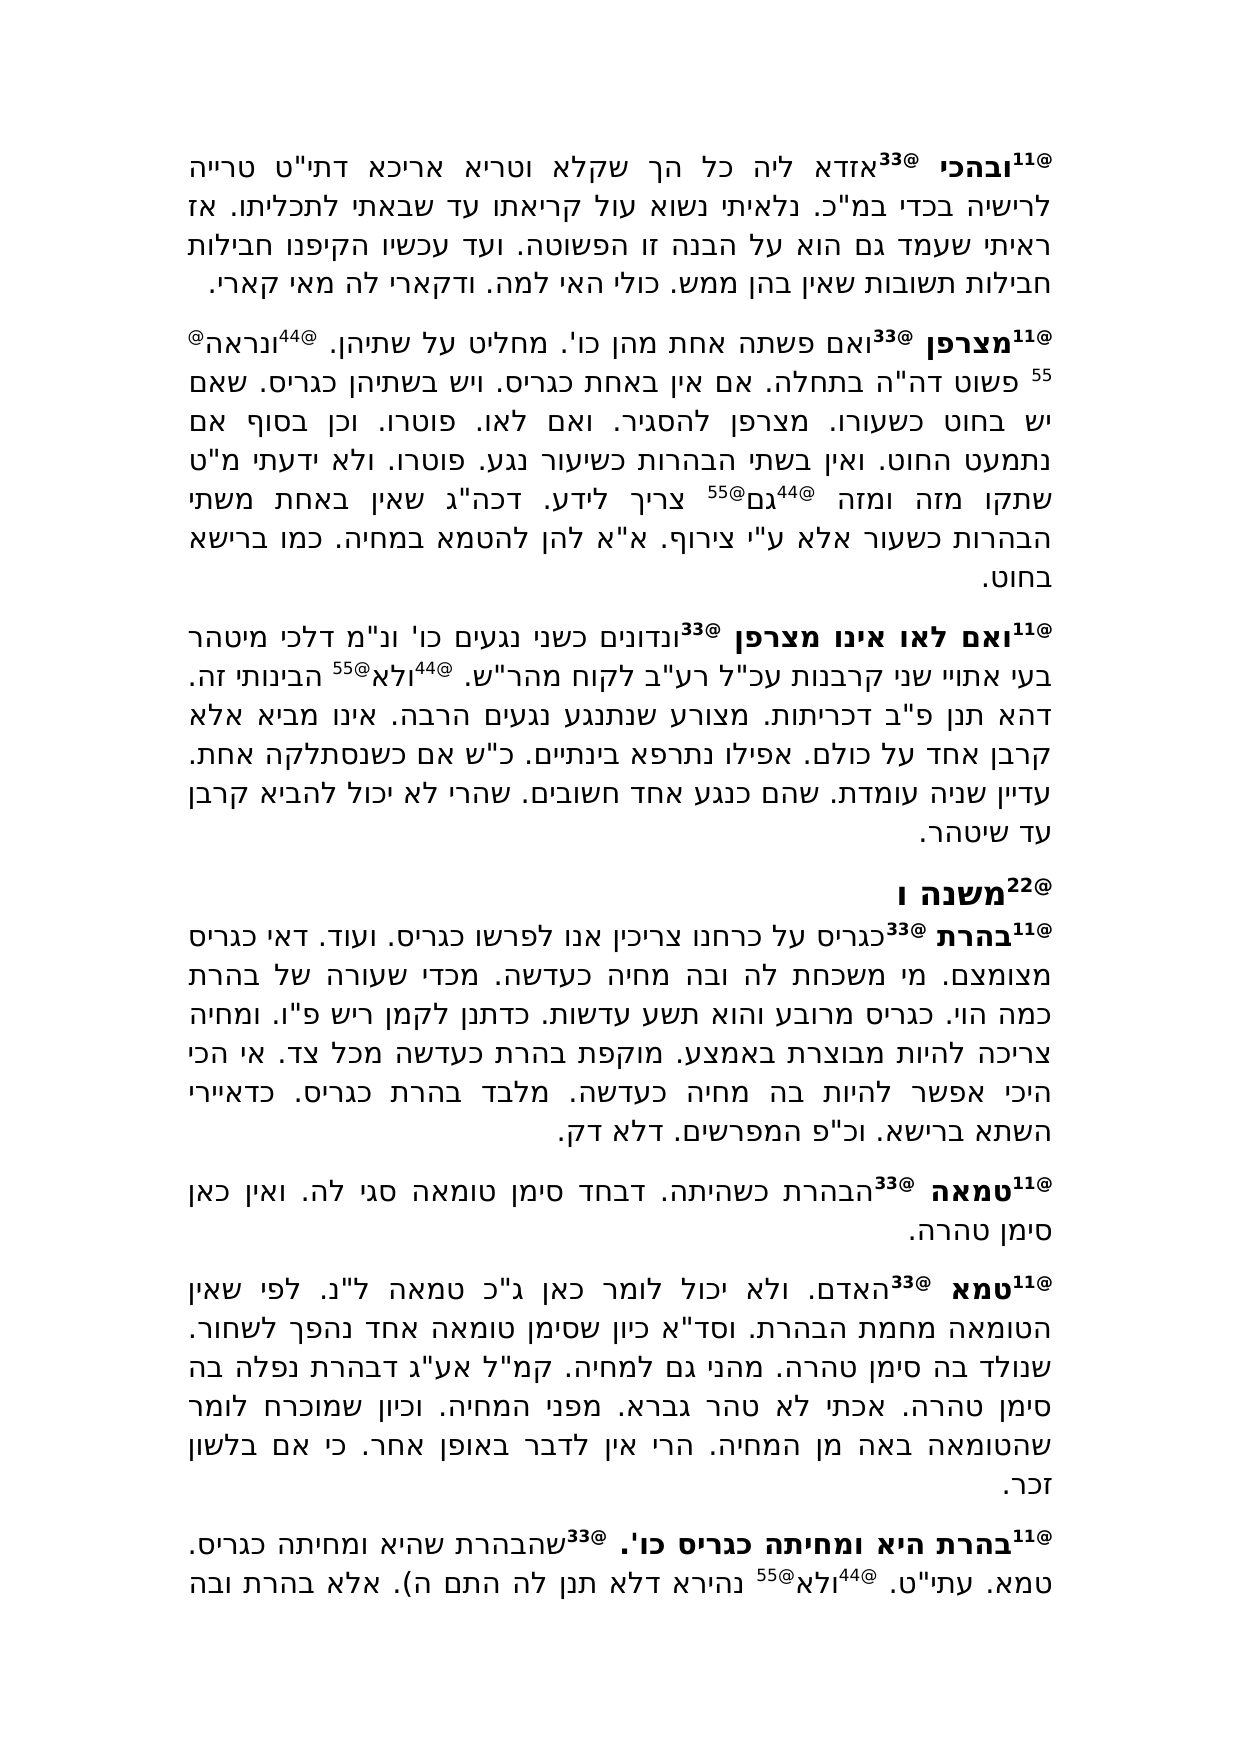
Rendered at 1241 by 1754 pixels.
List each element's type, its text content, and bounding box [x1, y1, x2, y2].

text @11טמא @33האדם. ולא יכול לומר כאן ג"כ טמאה ל"נ. לפי שאין הטומאה מחמת הבהרת. וסד"א כיון שסימן טומאה אחד נהפך לשחור. שנולד בה סימן טהרה. מהני גם למחיה. קמ"ל אע"ג דבהרת נפלה בה סימן טהרה. אכתי לא טהר גברא. מפני המחיה. וכיון שמוכרח לומר שהטומאה באה מן המחיה. הרי אין לדבר באופן אחר. כי אם בלשון זכר. [187, 1273, 1053, 1501]
text @11מצרפן @33ואם פשתה אחת מהן כו'. מחליט על שתיהן. @44ונראה@55 פשוט דה"ה בתחלה. אם אין באחת כגריס. ויש בשתיהן כגריס. שאם יש בחוט כשעורו. מצרפן להסגיר. ואם לאו. פוטרו. וכן בסוף אם נתמעט החוט. ואין בשתי הבהרות כשיעור נגע. פוטרו. ולא ידעתי מ"ט שתקו מזה ומזה @44גם@55 צריך לידע. דכה"ג שאין באחת משתי הבהרות כשעור אלא ע"י צירוף. א"א להן להטמא במחיה. כמו ברישא בחוט. [187, 327, 1053, 594]
text @11בהרת @33כגריס על כרחנו צריכין אנו לפרשו כגריס. ועוד. דאי כגריס מצומצם. מי משכחת לה ובה מחיה כעדשה. מכדי שעורה של בהרת כמה הוי. כגריס מרובע והוא תשע עדשות. כדתנן לקמן ריש פ"ו. ומחיה צריכה להיות מבוצרת באמצע. מוקפת בהרת כעדשה מכל צד. אי הכי היכי אפשר להיות בה מחיה כעדשה. מלבד בהרת כגריס. כדאיירי השתא ברישא. וכ"פ המפרשים. דלא דק. [187, 919, 1053, 1148]
text @11טמאה @33הבהרת כשהיתה. דבחד סימן טומאה סגי לה. ואין כאן סימן טהרה. [187, 1174, 1053, 1247]
subtitle @22משנה ו [187, 875, 1053, 914]
text @11ובהכי @33אזדא ליה כל הך שקלא וטריא אריכא דתי"ט טרייה לרישיה בכדי במ"כ. נלאיתי נשוא עול קריאתו עד שבאתי לתכליתו. אז ראיתי שעמד גם הוא על הבנה זו הפשוטה. ועד עכשיו הקיפנו חבילות חבילות תשובות שאין בהן ממש. כולי האי למה. ודקארי לה מאי קארי. [187, 150, 1053, 301]
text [187, 1527, 1053, 1600]
text @11ואם לאו אינו מצרפן @33ונדונים כשני נגעים כו' ונ"מ דלכי מיטהר בעי אתויי שני קרבנות עכ"ל רע"ב לקוח מהר"ש. @44ולא@55 הבינותי זה. דהא תנן פ"ב דכריתות. מצורע שנתנגע נגעים הרבה. אינו מביא אלא קרבן אחד על כולם. אפילו נתרפא בינתיים. כ"ש אם כשנסתלקה אחת. עדיין שניה עומדת. שהם כנגע אחד חשובים. שהרי לא יכול להביא קרבן עד שיטהר. [187, 620, 1053, 849]
